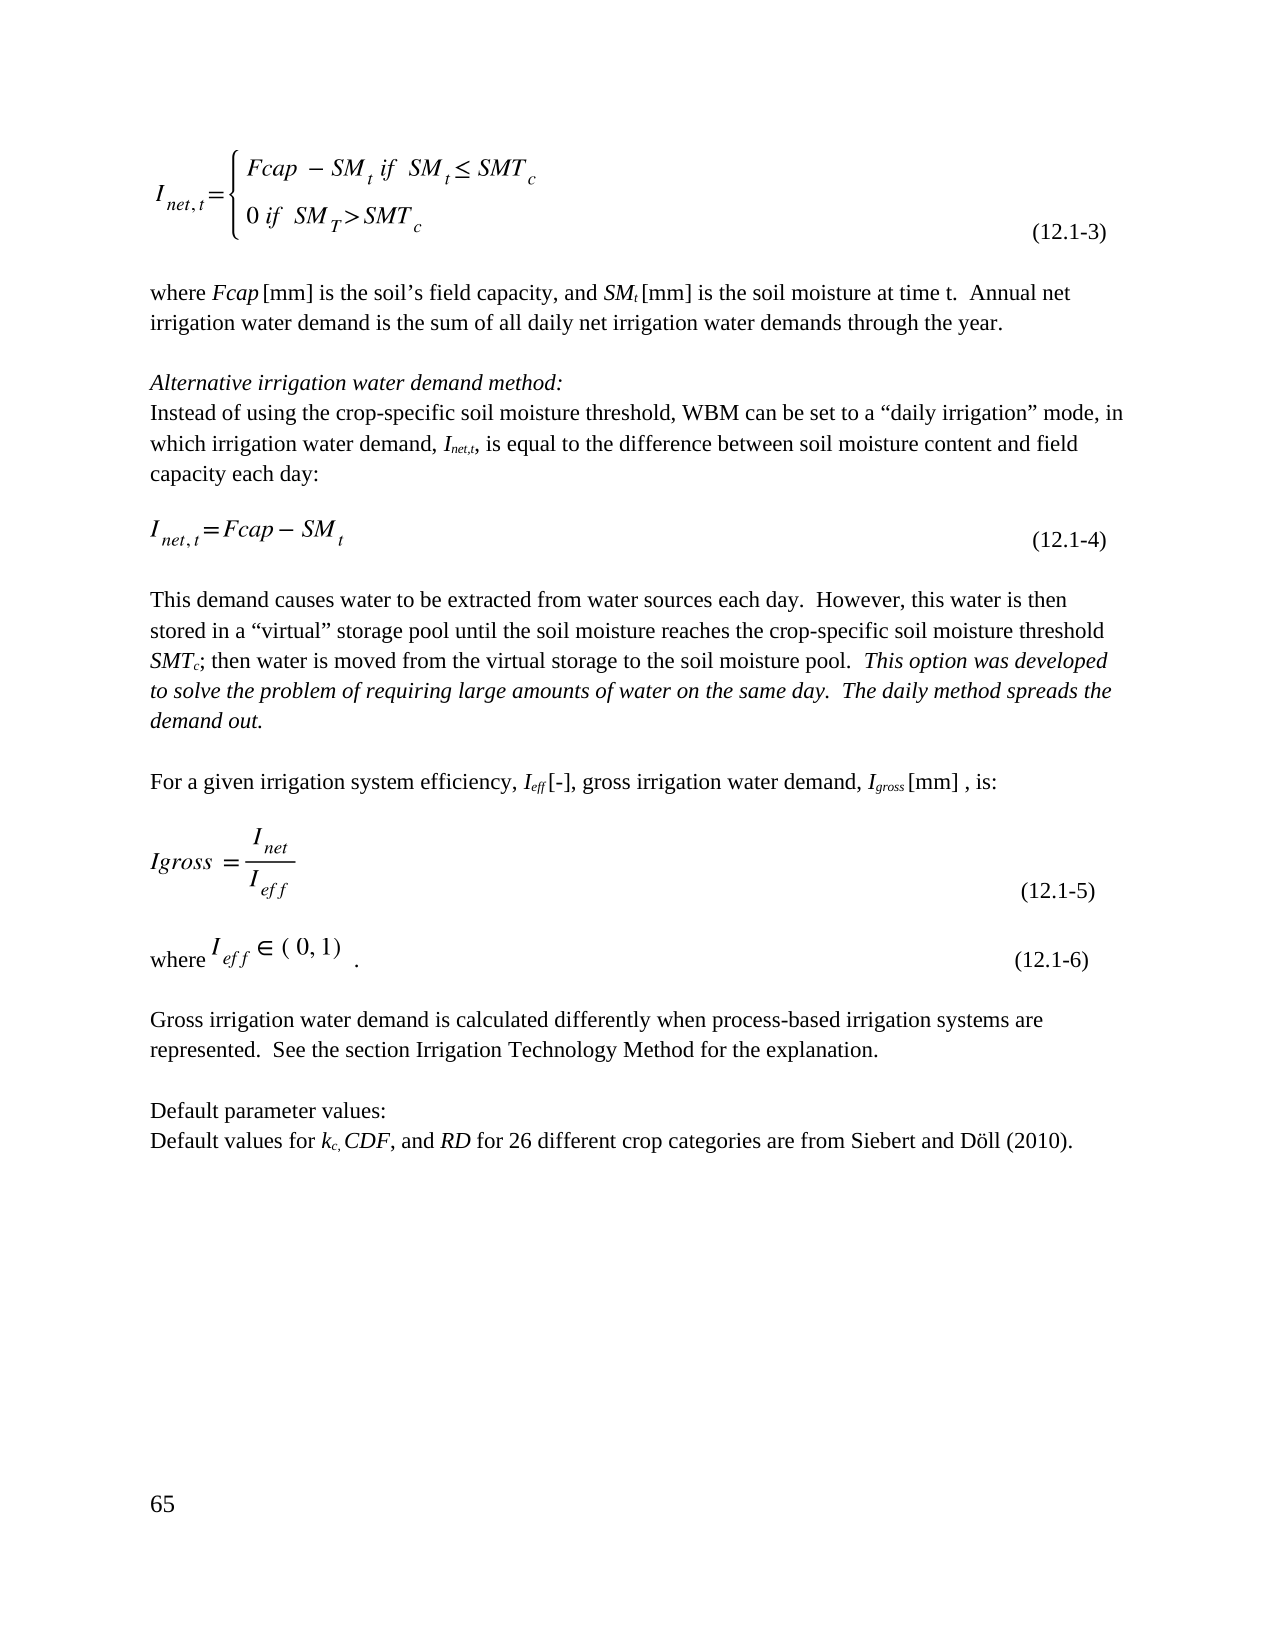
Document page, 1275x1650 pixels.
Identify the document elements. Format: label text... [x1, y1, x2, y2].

text (12.1-4) [150, 520, 1125, 552]
picture [150, 520, 344, 548]
text Gross irrigation water demand is calculated differently when process-based irrigation systems are represented. See the section Irrigation Technology Method for the explanation. [150, 1006, 1125, 1063]
text (12.1-5) [150, 828, 1125, 904]
picture [211, 938, 354, 968]
text Alternative irrigation water demand method: [150, 369, 1125, 396]
text Default parameter values: [150, 1097, 1125, 1123]
text Instead of using the crop-specific soil moisture threshold, WBM can be set to a “daily irrigation” mode, in which irrigation water demand, Inet,t, is equal to the difference between soil moisture content and field capacity each day: [150, 399, 1125, 486]
picture [150, 828, 298, 899]
text Default values for kc, CDF, and RD for 26 different crop categories are from Siebert and Döll (2010). [150, 1127, 1125, 1153]
text where Fcap [mm] is the soil’s field capacity, and SMt [mm] is the soil moisture at time t. Annual net irrigation water demand is the sum of all daily net irrigation water demands through the year. [150, 279, 1125, 335]
picture [155, 150, 550, 240]
text This demand causes water to be extracted from water sources each day. However, this water is then stored in a “virtual” storage pool until the soil moisture reaches the crop-specific soil moisture threshold SMTc; then water is moved from the virtual storage to the soil moisture pool. This option was developed to solve the problem of requiring large amounts of water on the same day. The daily method spreads the demand out. [150, 586, 1125, 734]
text where . (12.1-6) [150, 938, 1125, 972]
text For a given irrigation system efficiency, Ieff [-], gross irrigation water demand, Igross [mm] , is: [150, 768, 1125, 794]
